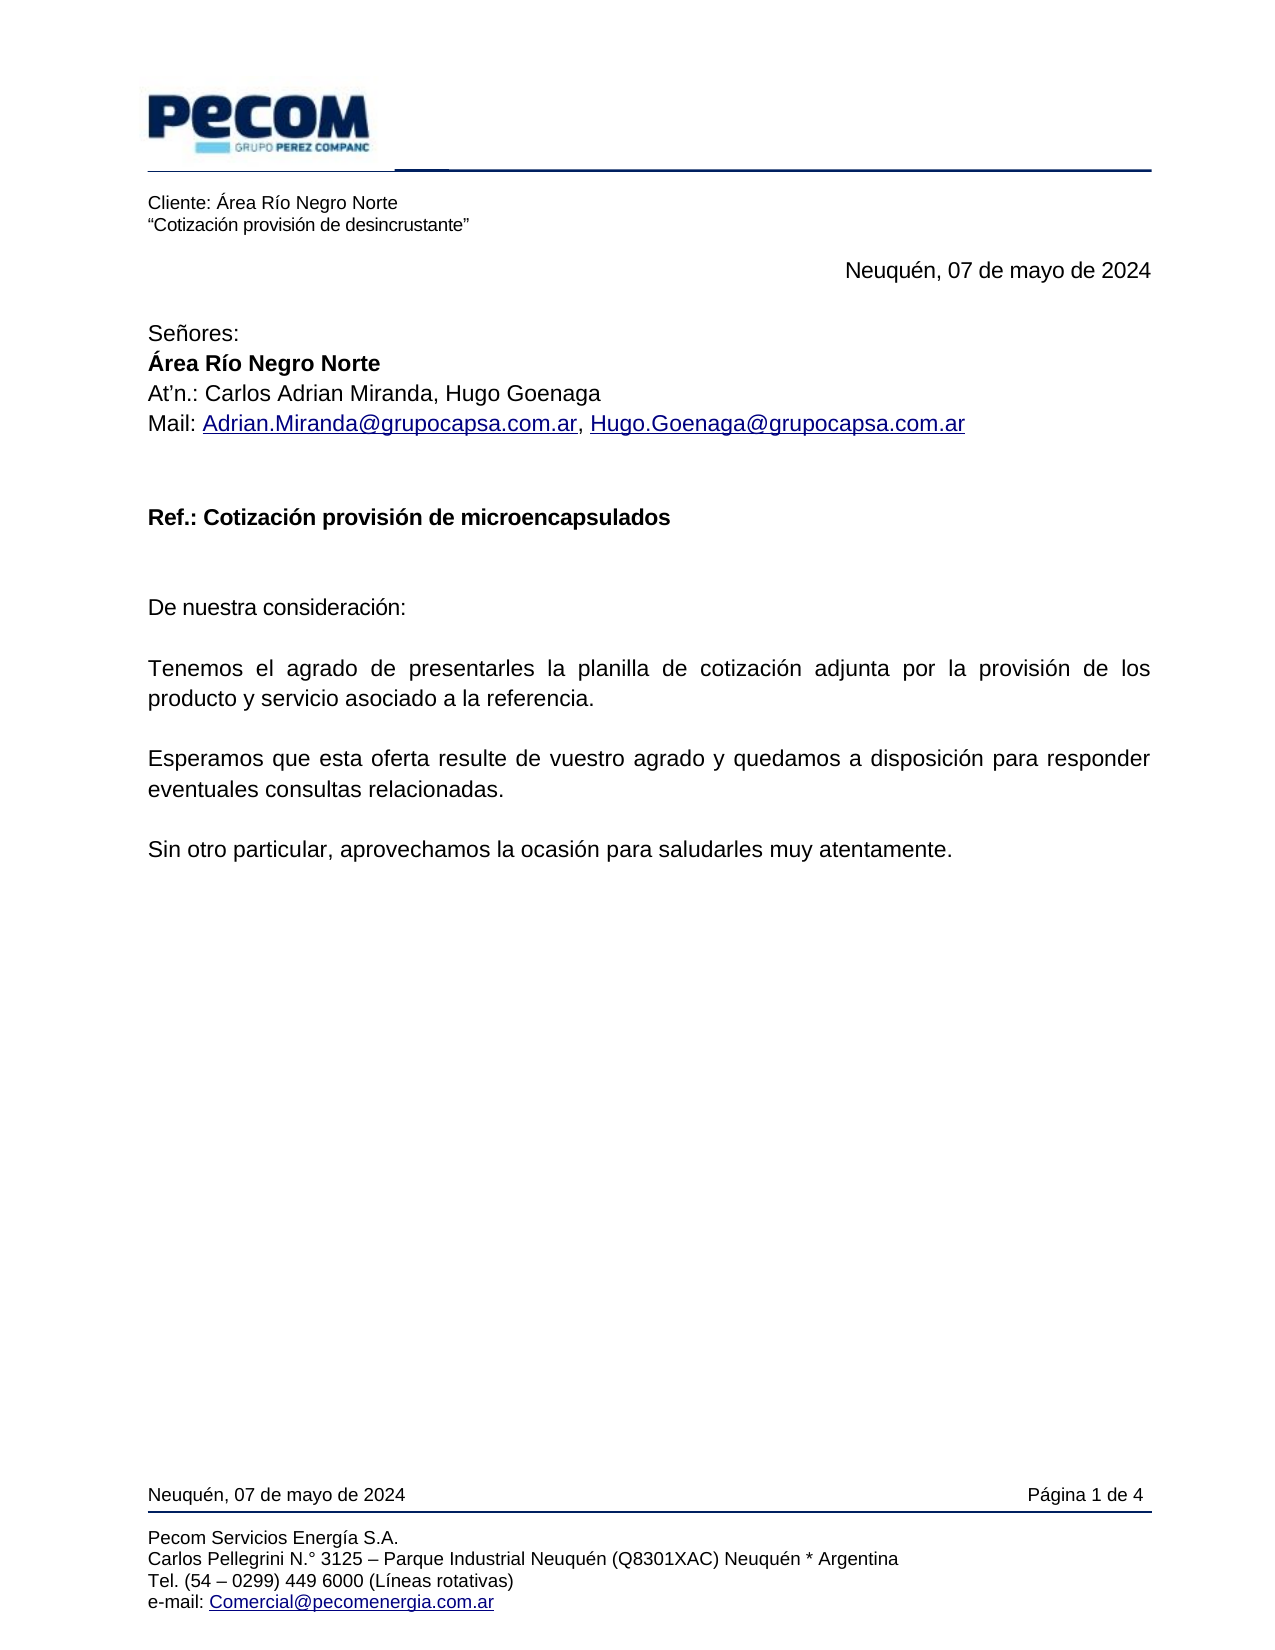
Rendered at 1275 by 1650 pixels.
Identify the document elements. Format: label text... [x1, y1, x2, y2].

text At’n.: Carlos Adrian Miranda, Hugo Goenaga [148, 380, 1152, 406]
text Sin otro particular, aprovechamos la ocasión para saludarles muy atentamente. [148, 836, 1152, 862]
text Neuquén, 07 de mayo de 2024 [148, 257, 1152, 283]
text Tenemos el agrado de presentarles la planilla de cotización adjunta por la provisión de los producto y servicio asociado a la referencia. [148, 655, 1152, 711]
text Señores: [148, 319, 1152, 346]
text Área Río Negro Norte [148, 350, 1152, 376]
text Esperamos que esta oferta resulte de vuestro agrado y quedamos a disposición para responder eventuales consultas relacionadas. [148, 745, 1152, 802]
picture [118, 76, 395, 171]
text Ref.: Cotización provisión de microencapsulados [148, 504, 1152, 530]
text De nuestra consideración: [148, 594, 1152, 621]
text Mail: Adrian.Miranda@grupocapsa.com.ar, Hugo.Goenaga@grupocapsa.com.ar [148, 410, 1152, 437]
